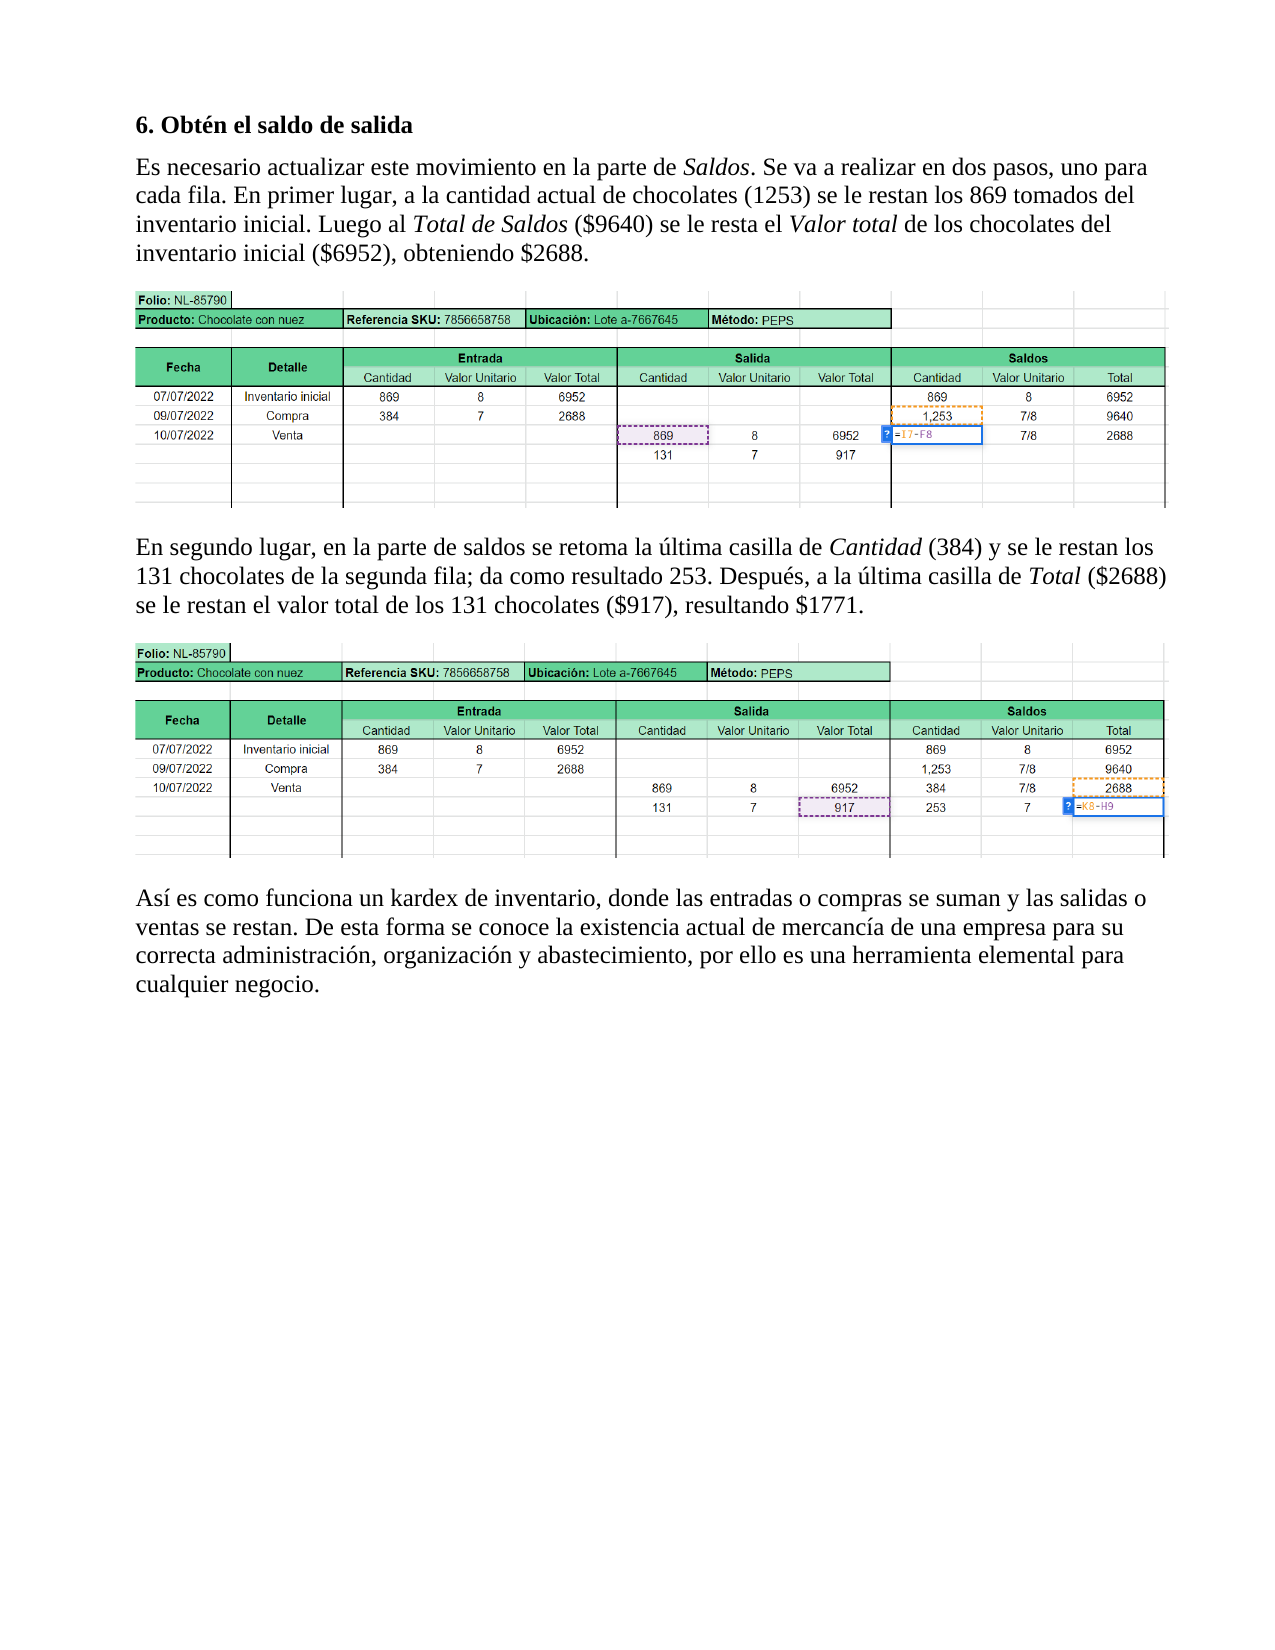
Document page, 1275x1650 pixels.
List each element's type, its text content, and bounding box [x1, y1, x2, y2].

text Es necesario actualizar este movimiento en la parte de Saldos. Se va a realizar en dos pasos, uno para cada fila. En primer lugar, a la cantidad actual de chocolates (1253) se le restan los 869 tomados del inventario inicial. Luego al Total de Saldos ($9640) se le resta el Valor total de los chocolates del inventario inicial ($6952), obteniendo $2688. [135, 152, 1169, 267]
text En segundo lugar, en la parte de saldos se retoma la última casilla de Cantidad (384) y se le restan los 131 chocolates de la segunda fila; da como resultado 253. Después, a la última casilla de Total ($2688) se le restan el valor total de los 131 chocolates ($917), resultando $1771. [135, 532, 1169, 619]
picture [135, 291, 1169, 508]
picture [135, 643, 1169, 858]
subtitle 6. Obtén el saldo de salida [135, 110, 1169, 139]
text Así es como funciona un kardex de inventario, donde las entradas o compras se suman y las salidas o ventas se restan. De esta forma se conoce la existencia actual de mercancía de una empresa para su correcta administración, organización y abastecimiento, por ello es una herramienta elemental para cualquier negocio. [135, 883, 1169, 998]
